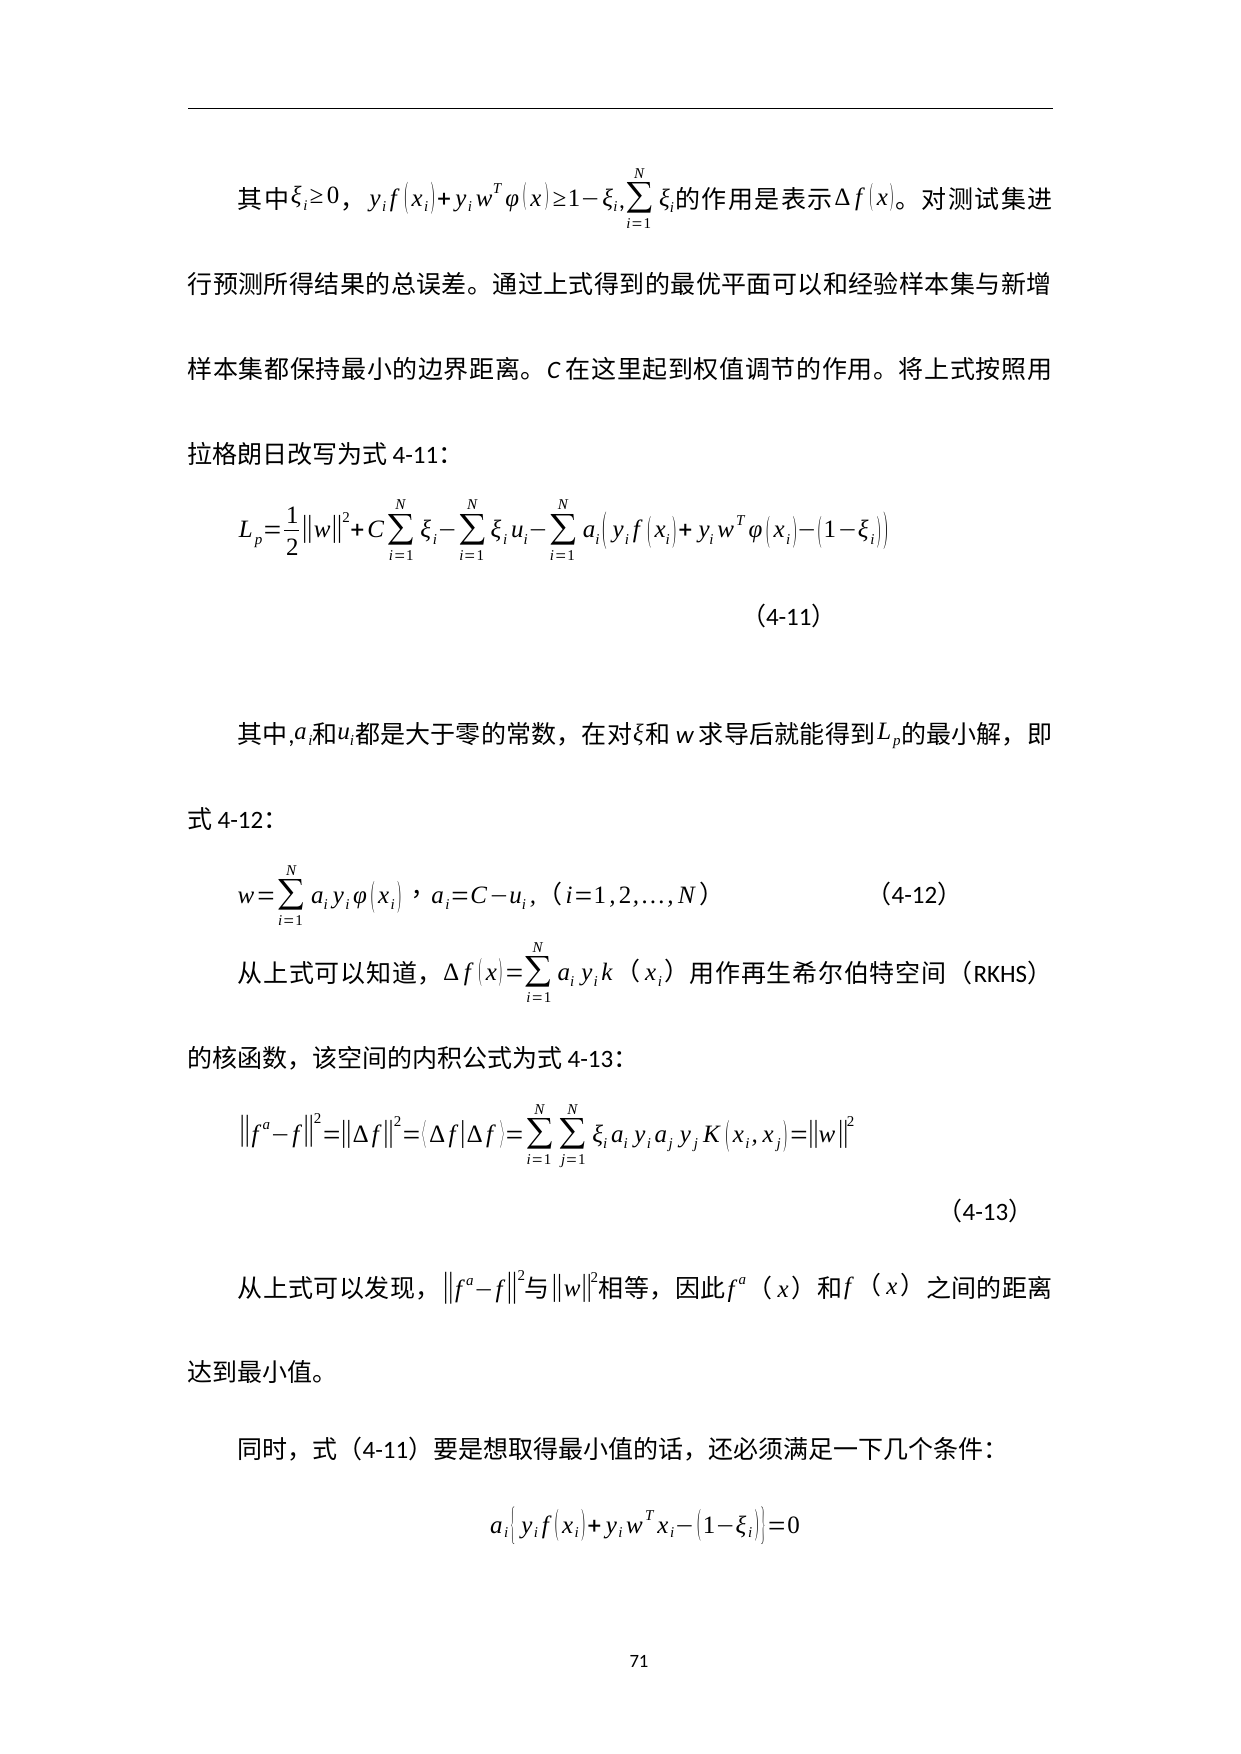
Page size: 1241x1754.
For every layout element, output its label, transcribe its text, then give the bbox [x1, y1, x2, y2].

text 同时，式（4-11）要是想取得最小值的话，还必须满足一下几个条件： [187, 1414, 1053, 1482]
text 其中,和都是大于零的常数，在对和w求导后就能得到的最小解，即式4-12： [187, 699, 1053, 852]
text （4-12） [187, 861, 1053, 929]
text 从上式可以发现，与相等，因此和之间的距离达到最小值。 [187, 1252, 1053, 1405]
text （4-11） [187, 496, 1053, 648]
text （4-13） [837, 1175, 1053, 1243]
text 其中，,的作用是表示。对测试集进行预测所得结果的总误差。通过上式得到的最优平面可以和经验样本集与新增样本集都保持最小的边界距离。C在这里起到权值调节的作用。将上式按照用拉格朗日改写为式4-11： [187, 164, 1053, 486]
text 从上式可以知道，用作再生希尔伯特空间（RKHS）的核函数，该空间的内积公式为式4-13： [187, 938, 1053, 1091]
